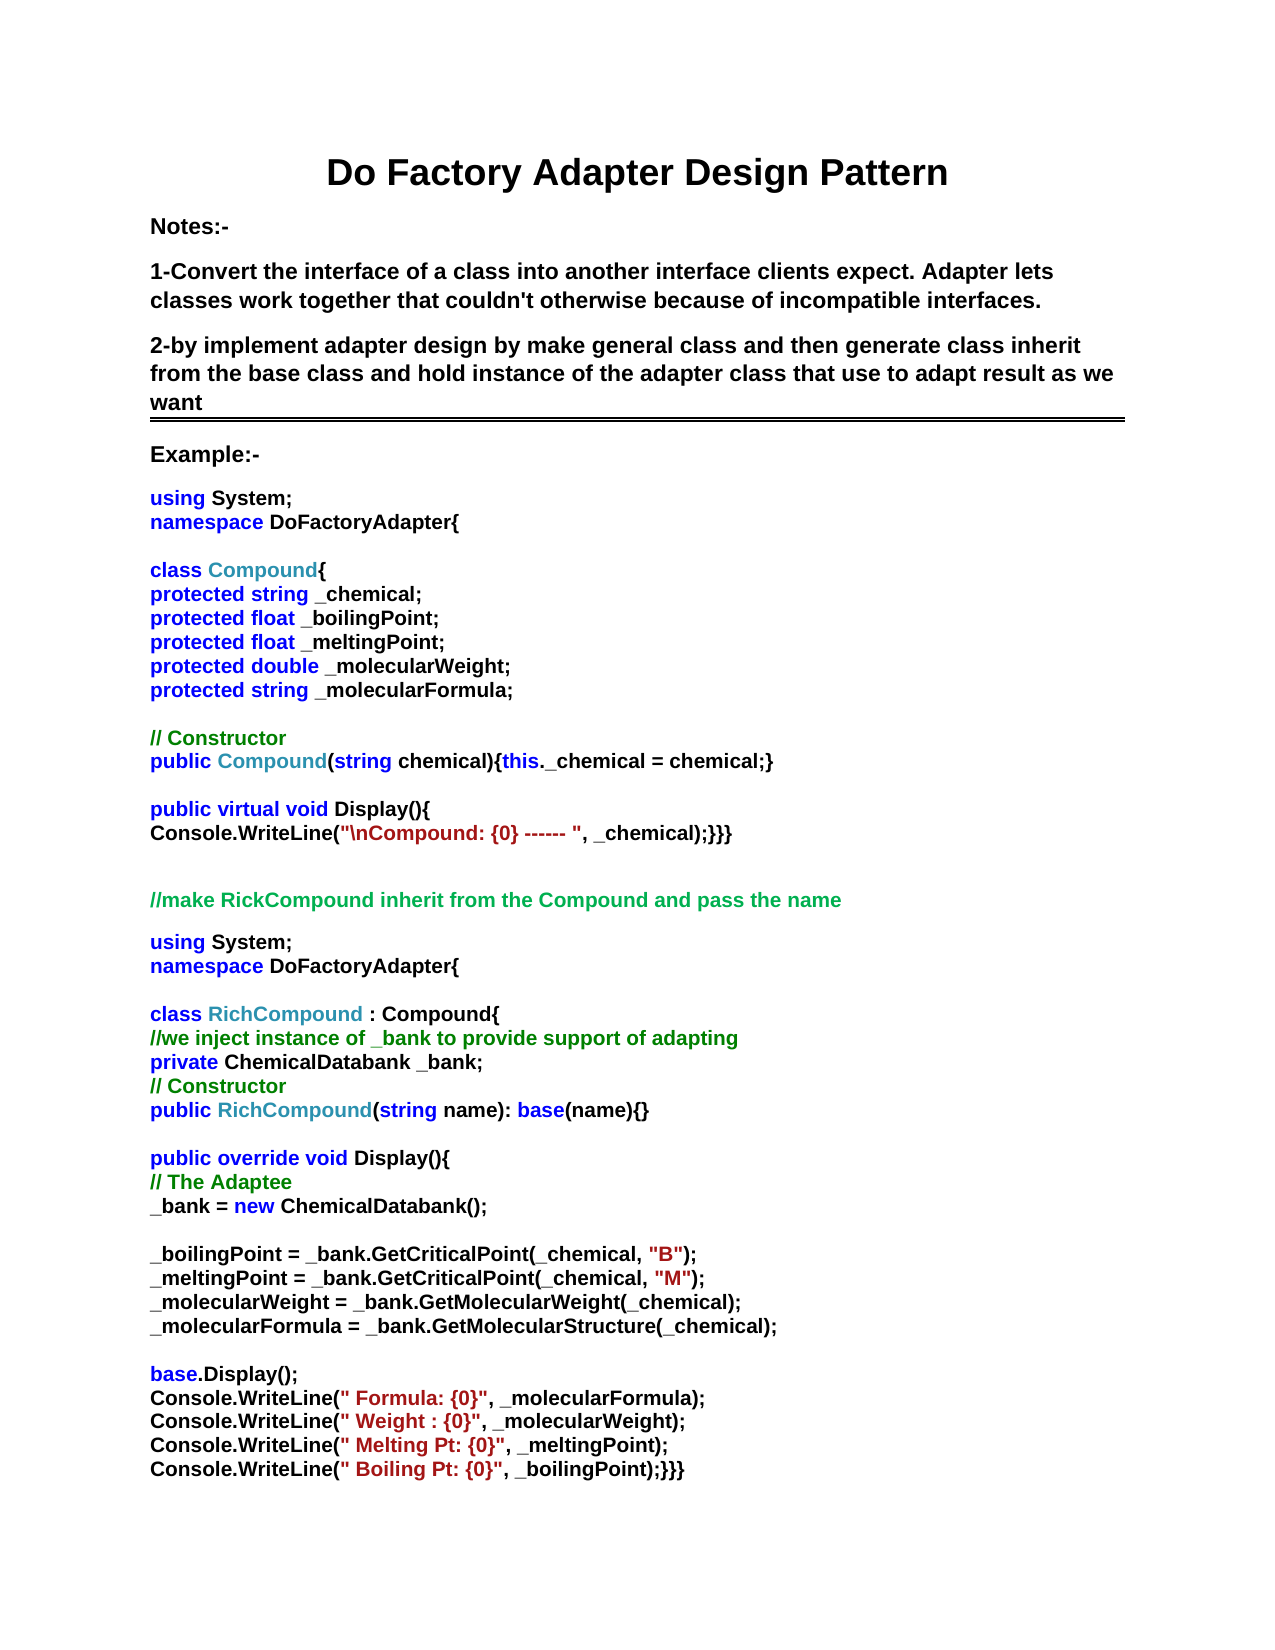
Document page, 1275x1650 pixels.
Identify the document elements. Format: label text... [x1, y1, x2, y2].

text 1-Convert the interface of a class into another interface clients expect. Adapter lets classes work together that couldn't otherwise because of incompatible interfaces. [150, 258, 1125, 313]
text using System; [150, 486, 1125, 510]
text Console.WriteLine(" Boiling Pt: {0}", _boilingPoint);}}} [150, 1457, 1125, 1481]
text _molecularFormula = _bank.GetMolecularStructure(_chemical); [150, 1313, 1125, 1337]
text Notes:- [150, 213, 1125, 239]
text public Compound(string chemical){this._chemical = chemical;} [150, 749, 1125, 773]
text base.Display(); [150, 1361, 1125, 1385]
text class Compound{ [150, 558, 1125, 582]
text protected double _molecularWeight; [150, 653, 1125, 677]
text protected string _chemical; [150, 582, 1125, 606]
text namespace DoFactoryAdapter{ [150, 954, 1125, 978]
text Do Factory Adapter Design Pattern [150, 150, 1125, 193]
text using System; [150, 930, 1125, 954]
text //make RickCompound inherit from the Compound and pass the name [150, 888, 1125, 912]
text Console.WriteLine(" Weight : {0}", _molecularWeight); [150, 1409, 1125, 1433]
text _boilingPoint = _bank.GetCriticalPoint(_chemical, "B"); [150, 1242, 1125, 1266]
text // The Adaptee [150, 1170, 1125, 1194]
text protected float _meltingPoint; [150, 629, 1125, 653]
text Console.WriteLine(" Melting Pt: {0}", _meltingPoint); [150, 1433, 1125, 1457]
text _meltingPoint = _bank.GetCriticalPoint(_chemical, "M"); [150, 1266, 1125, 1289]
text protected float _boilingPoint; [150, 606, 1125, 629]
text //we inject instance of _bank to provide support of adapting [150, 1026, 1125, 1050]
text public override void Display(){ [150, 1146, 1125, 1170]
text public RichCompound(string name): base(name){} [150, 1098, 1125, 1122]
text _bank = new ChemicalDatabank(); [150, 1194, 1125, 1218]
text public virtual void Display(){ [150, 797, 1125, 821]
text class RichCompound : Compound{ [150, 1002, 1125, 1026]
text private ChemicalDatabank _bank; [150, 1050, 1125, 1074]
text // Constructor [150, 725, 1125, 749]
text 2-by implement adapter design by make general class and then generate class inherit from the base class and hold instance of the adapter class that use to adapt result as we want [150, 332, 1125, 417]
text Console.WriteLine(" Formula: {0}", _molecularFormula); [150, 1385, 1125, 1409]
text Example:- [150, 441, 1125, 467]
text _molecularWeight = _bank.GetMolecularWeight(_chemical); [150, 1289, 1125, 1313]
text protected string _molecularFormula; [150, 677, 1125, 701]
text Console.WriteLine("\nCompound: {0} ------ ", _chemical);}}} [150, 821, 1125, 845]
text namespace DoFactoryAdapter{ [150, 510, 1125, 534]
text // Constructor [150, 1074, 1125, 1098]
